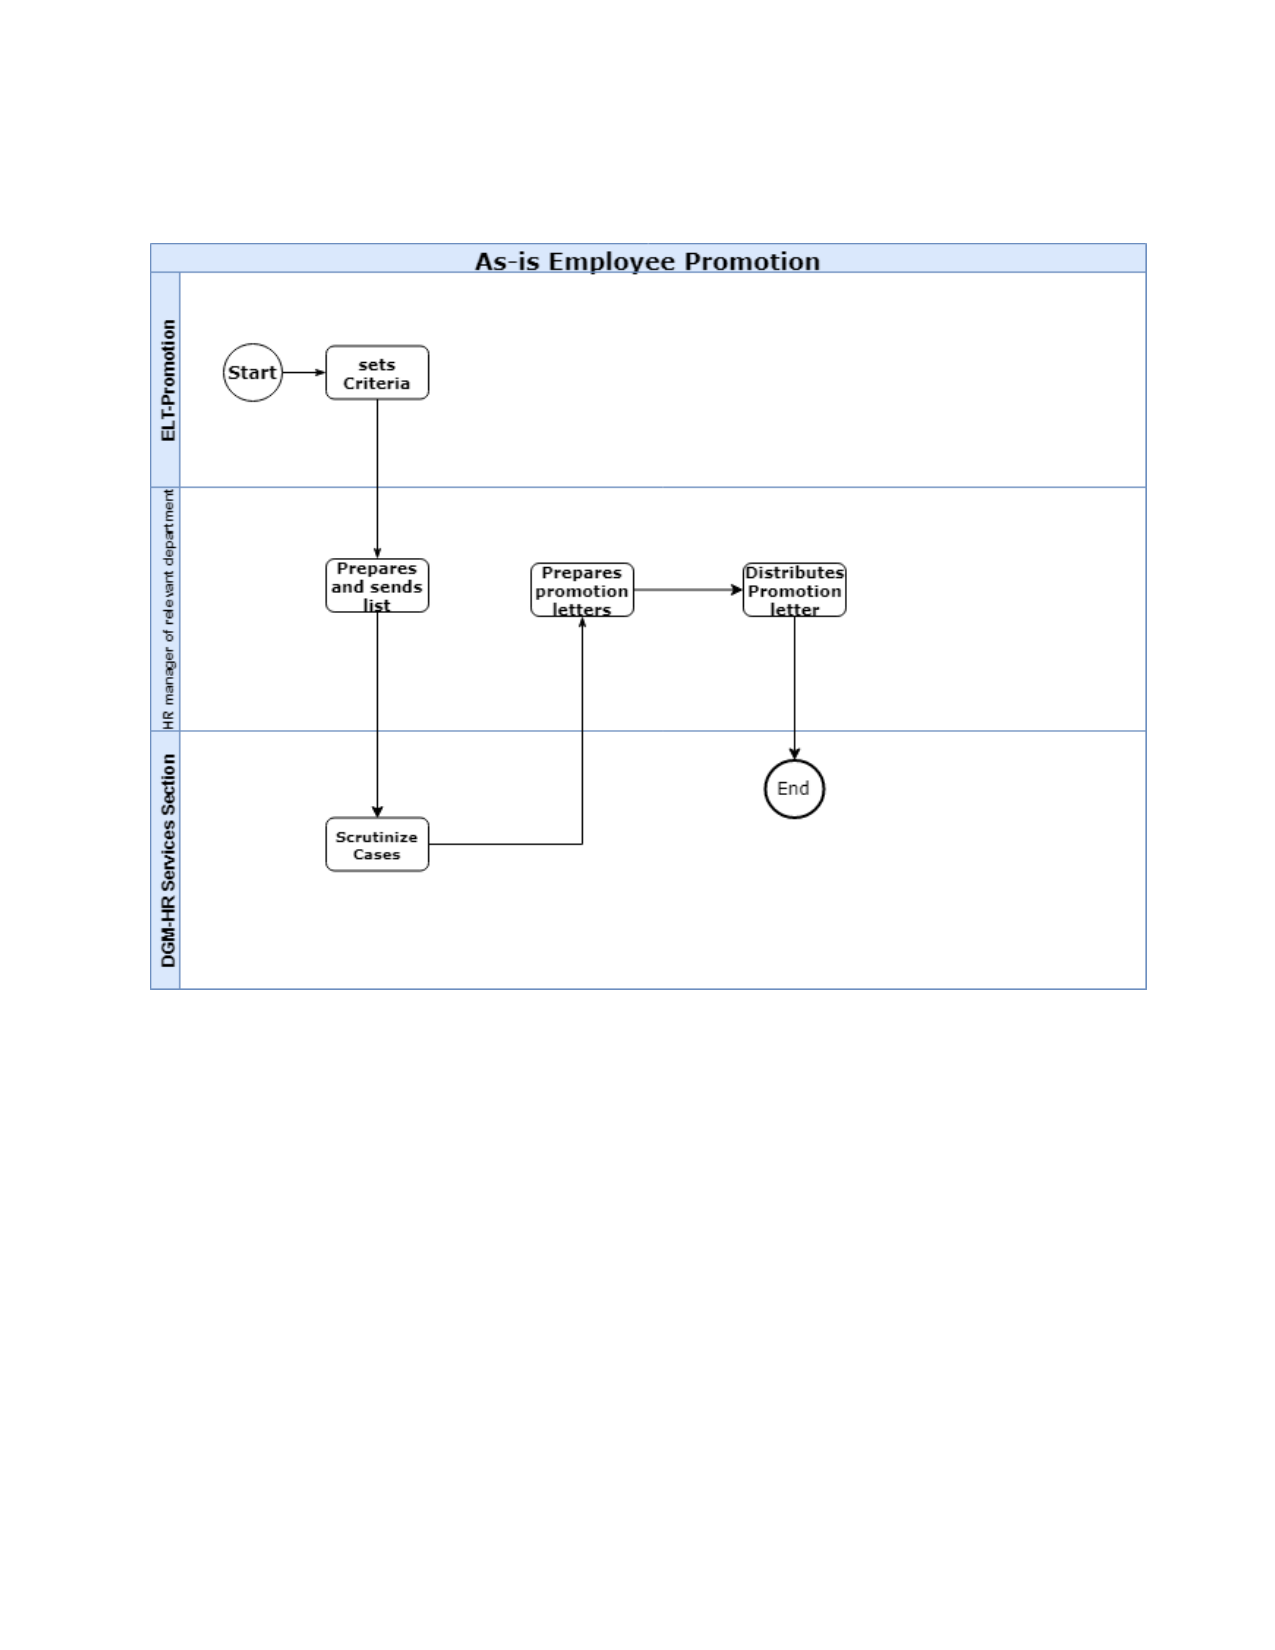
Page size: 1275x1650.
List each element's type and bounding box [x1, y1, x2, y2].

picture [150, 243, 1147, 990]
